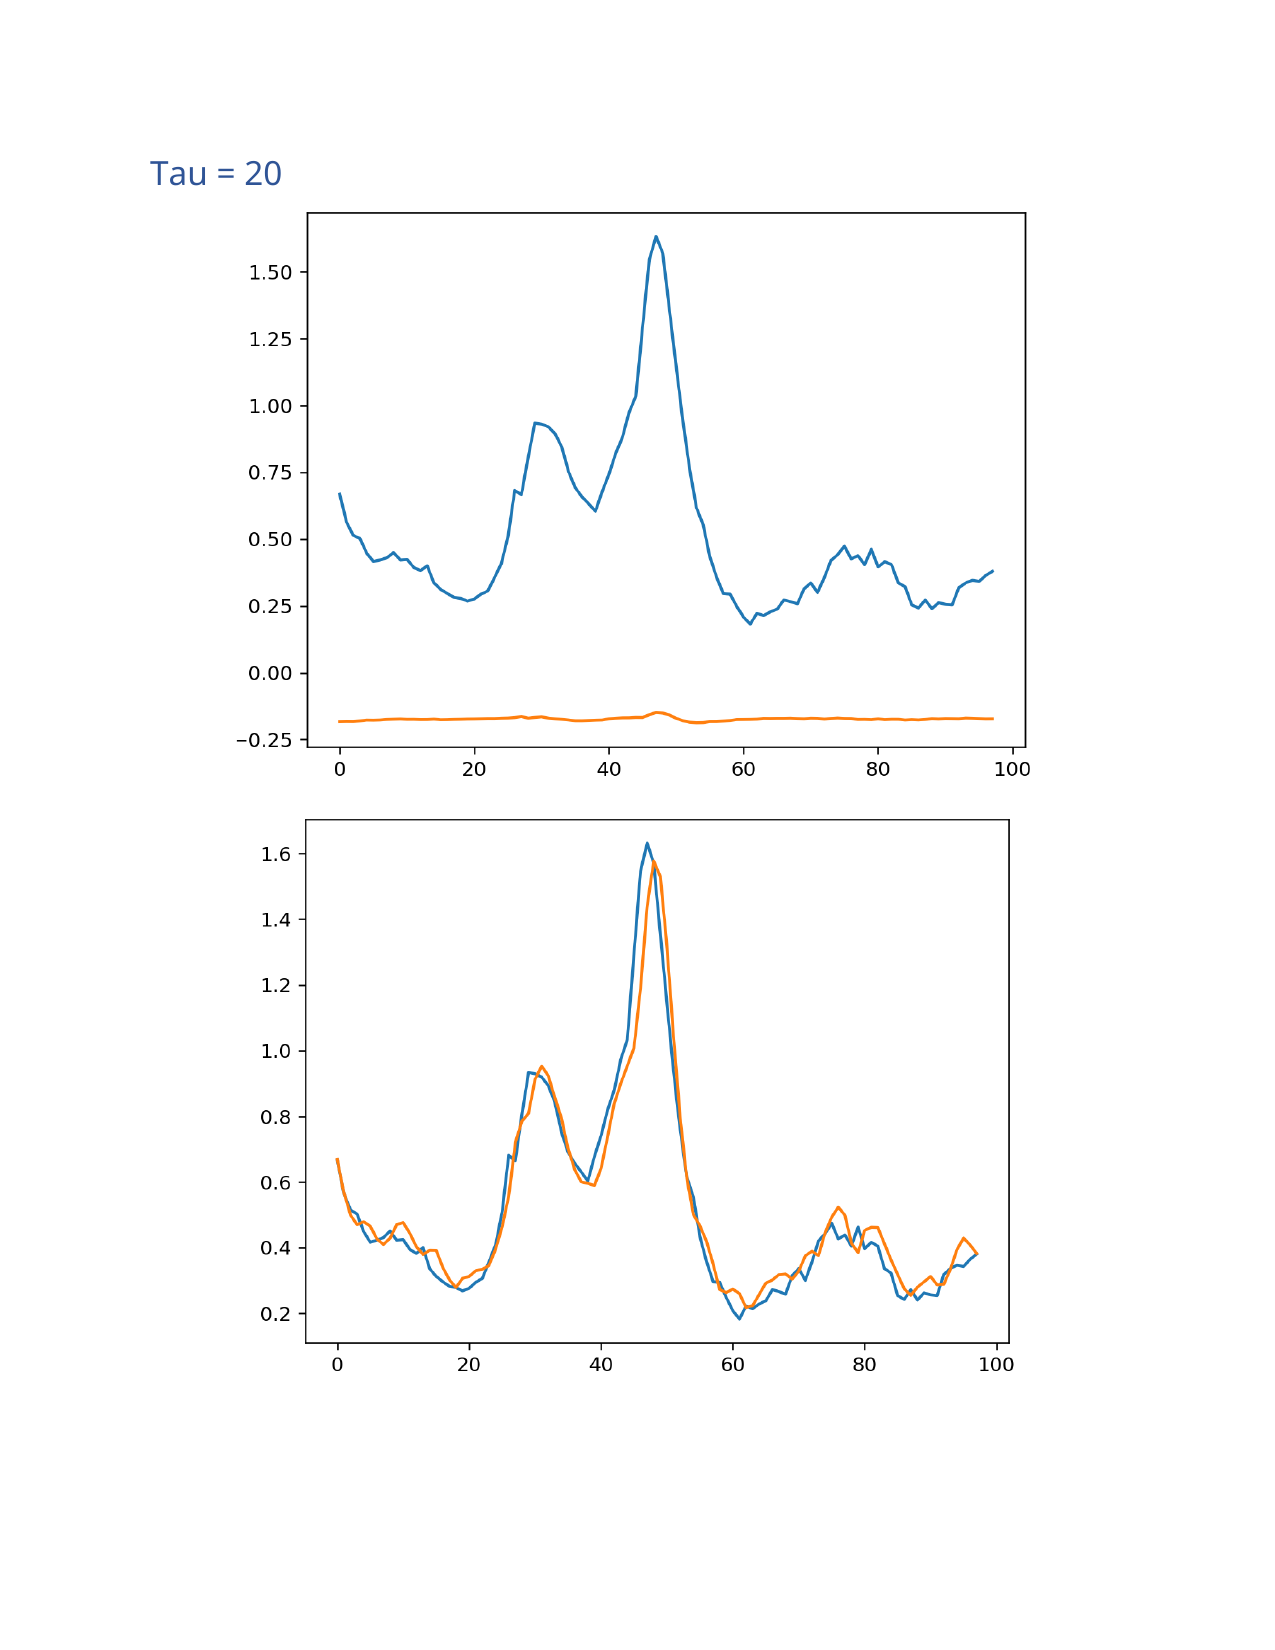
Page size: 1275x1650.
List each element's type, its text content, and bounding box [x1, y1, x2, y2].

picture [236, 198, 1039, 784]
subtitle Tau = 20 [150, 150, 1125, 195]
picture [254, 802, 1021, 1388]
